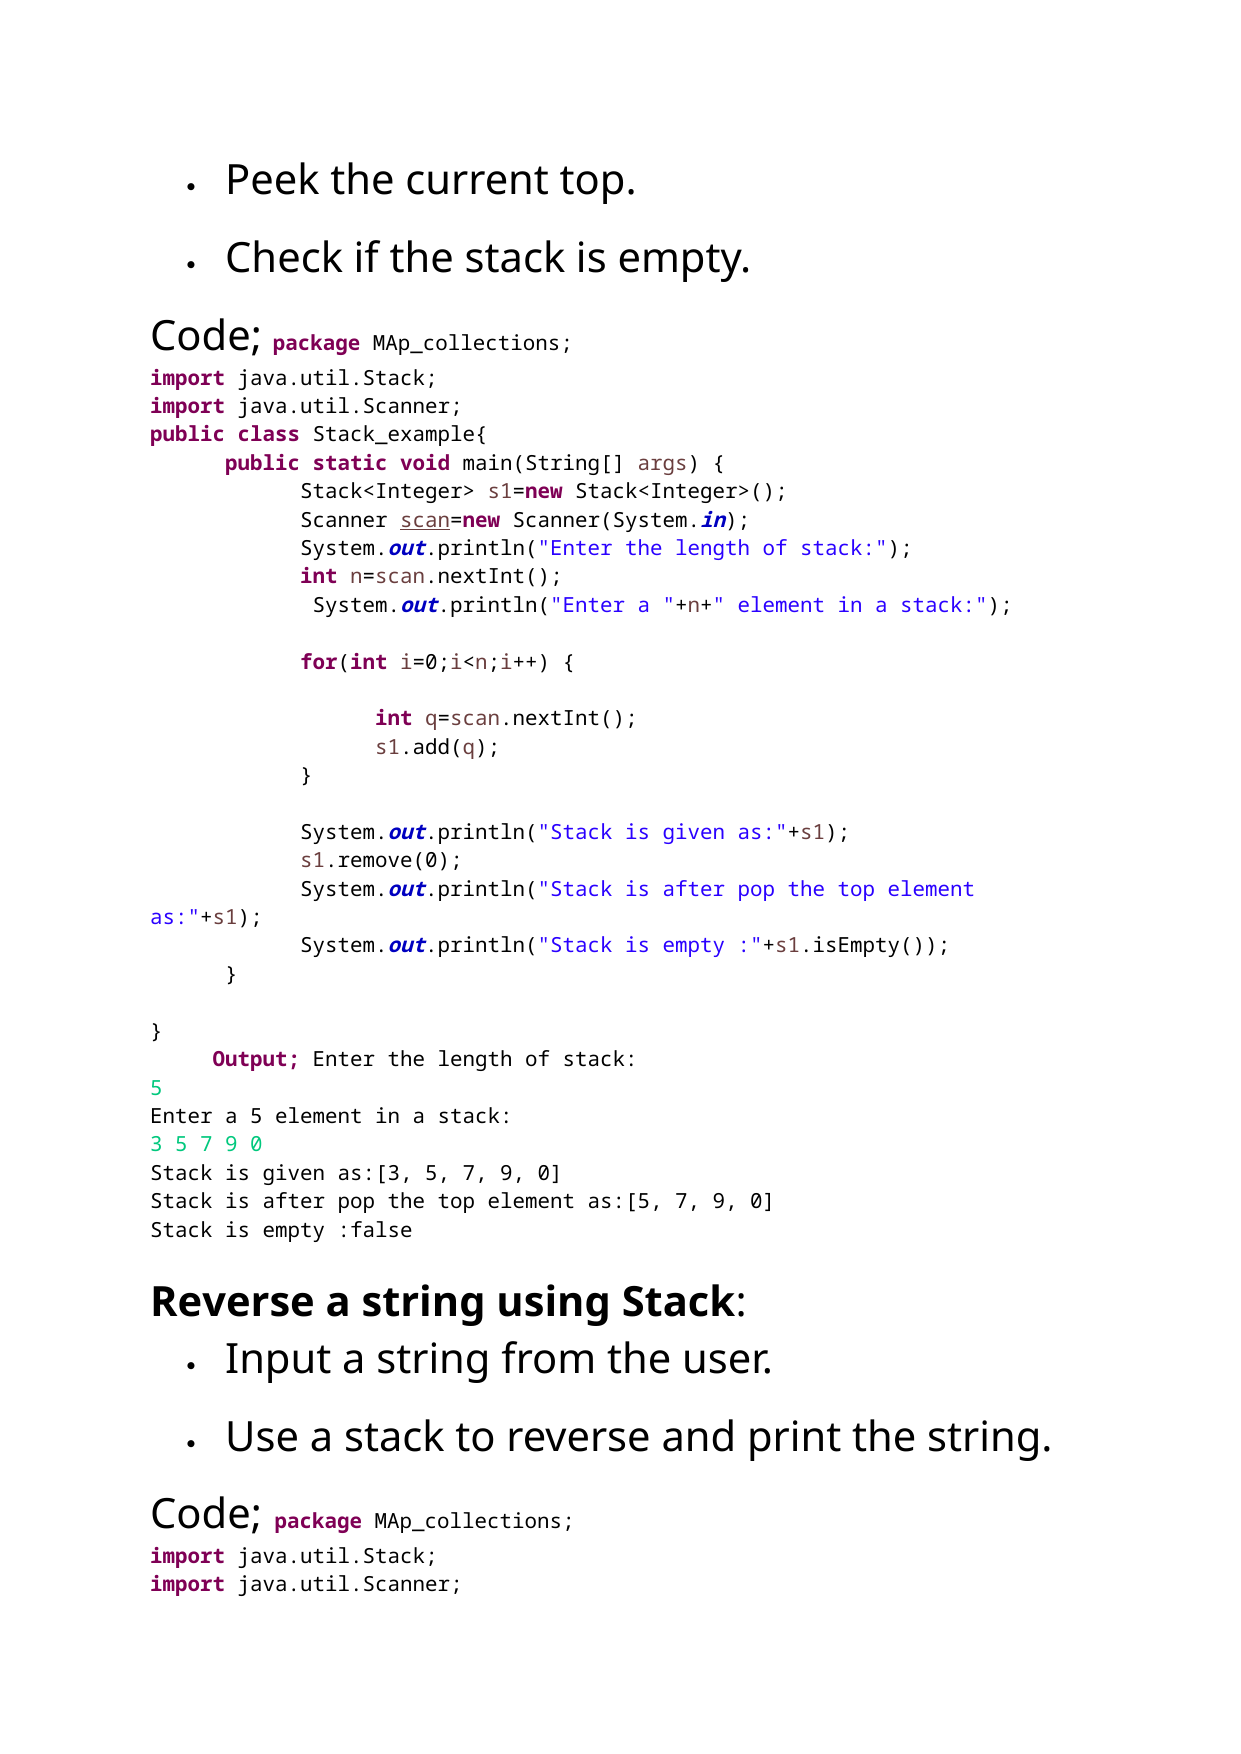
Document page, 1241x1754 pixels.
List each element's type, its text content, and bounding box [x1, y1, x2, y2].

text import java.util.Stack; [150, 1541, 1090, 1569]
text Code; package MAp_collections; [150, 1484, 1090, 1541]
text Stack is after pop the top element as:[5, 7, 9, 0] [150, 1186, 1090, 1215]
text 3 5 7 9 0 [150, 1129, 1090, 1158]
text int n=scan.nextInt(); [150, 562, 1090, 590]
text } [150, 760, 1090, 789]
text Enter a 5 element in a stack: [150, 1101, 1090, 1129]
list Input a string from the user. [187, 1328, 1090, 1385]
list Peek the current top. [187, 150, 1090, 207]
text } [150, 959, 1090, 987]
text Reverse a string using Stack: [150, 1272, 1090, 1328]
text public static void main(String[] args) { [150, 448, 1090, 476]
text System.out.println("Enter a "+n+" element in a stack:"); [150, 590, 1090, 618]
text public class Stack_example{ [150, 419, 1090, 448]
text System.out.println("Stack is empty :"+s1.isEmpty()); [150, 931, 1090, 959]
text } [150, 1016, 1090, 1044]
text System.out.println("Stack is given as:"+s1); [150, 817, 1090, 845]
text System.out.println("Stack is after pop the top element as:"+s1); [150, 874, 1090, 931]
text Code; package MAp_collections; [150, 306, 1090, 363]
list Use a stack to reverse and print the string. [187, 1406, 1090, 1463]
text Scanner scan=new Scanner(System.in); [150, 505, 1090, 533]
text Stack<Integer> s1=new Stack<Integer>(); [150, 476, 1090, 505]
text import java.util.Scanner; [150, 1569, 1090, 1598]
text for(int i=0;i<n;i++) { [150, 647, 1090, 675]
text s1.remove(0); [150, 845, 1090, 874]
text System.out.println("Enter the length of stack:"); [150, 533, 1090, 562]
text Stack is empty :false [150, 1215, 1090, 1243]
list Check if the stack is empty. [187, 228, 1090, 285]
text import java.util.Scanner; [150, 391, 1090, 419]
text Stack is given as:[3, 5, 7, 9, 0] [150, 1158, 1090, 1186]
text s1.add(q); [150, 732, 1090, 760]
text 5 [150, 1073, 1090, 1101]
text import java.util.Stack; [150, 363, 1090, 391]
text int q=scan.nextInt(); [150, 703, 1090, 732]
text Output; Enter the length of stack: [150, 1044, 1090, 1073]
